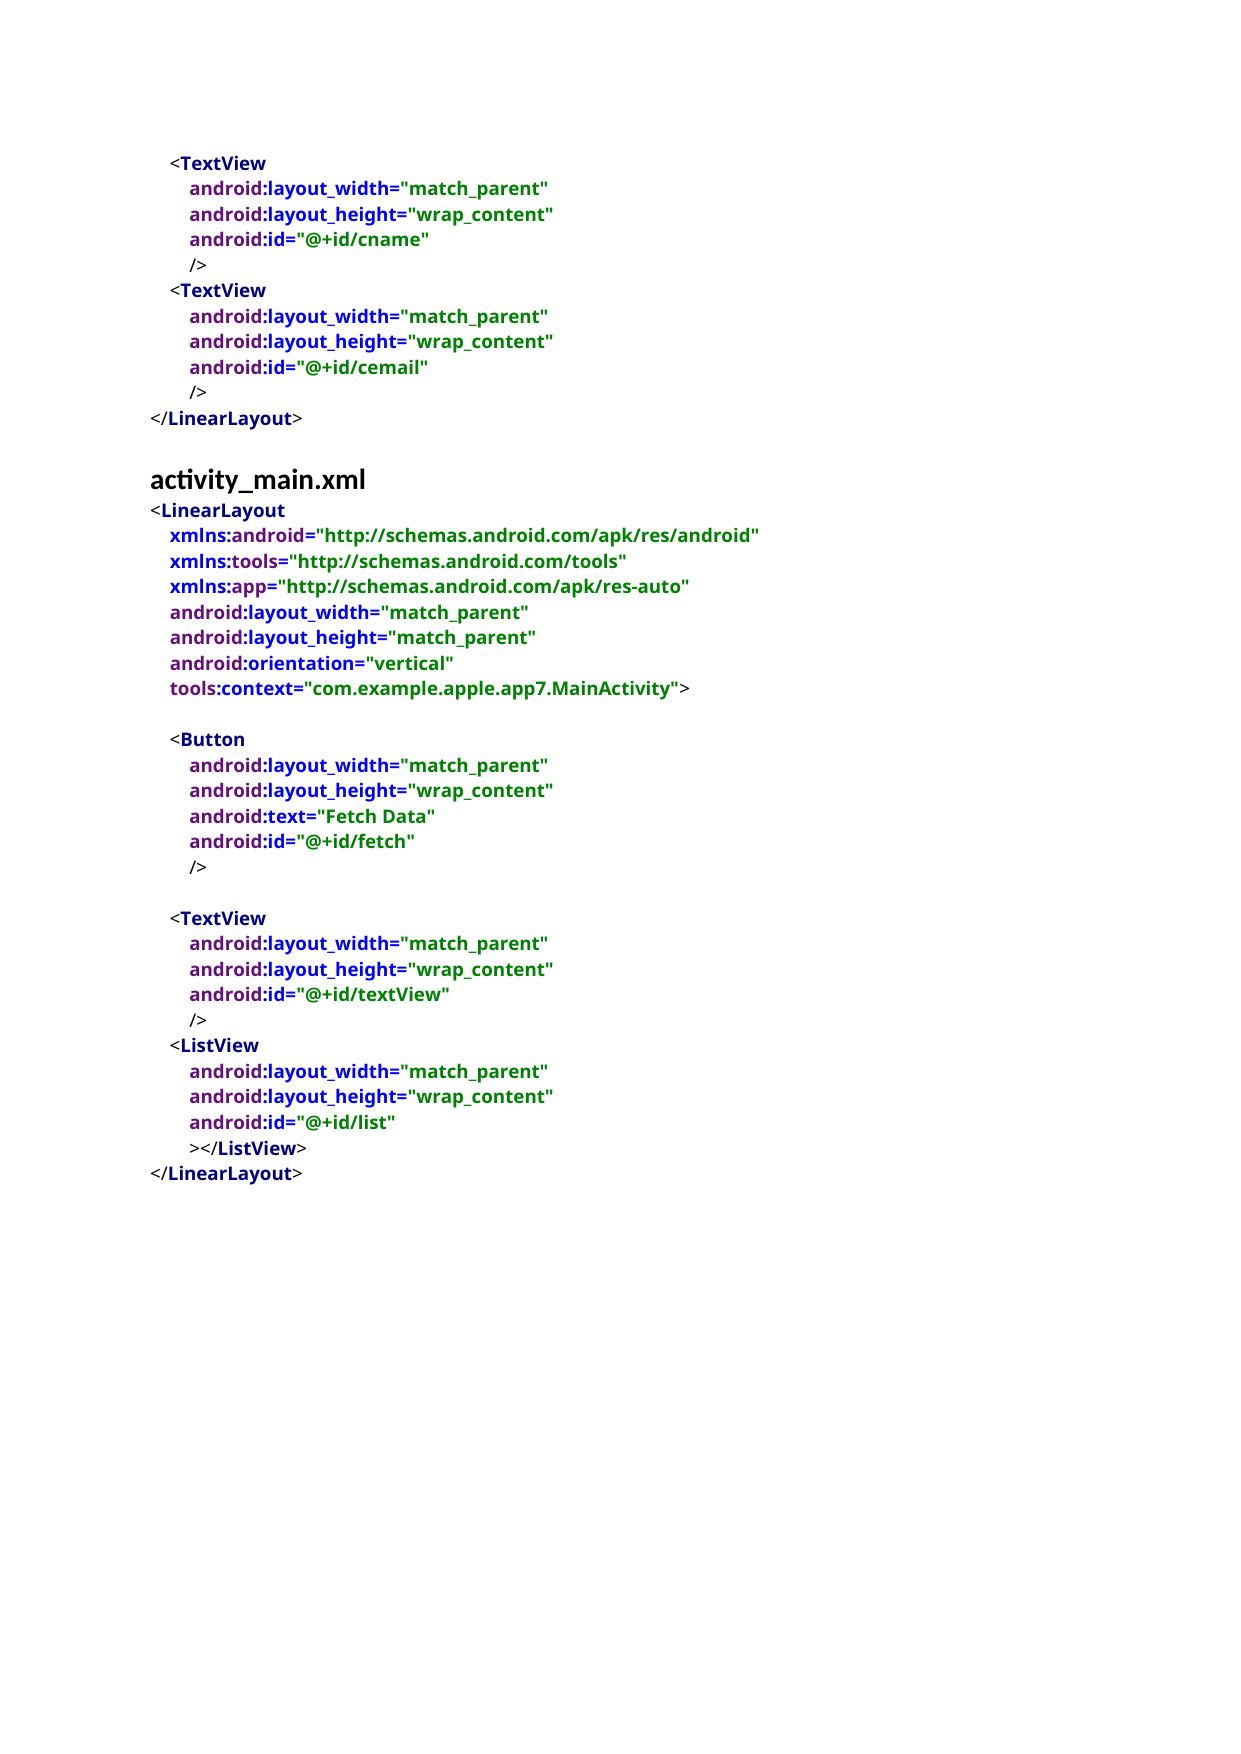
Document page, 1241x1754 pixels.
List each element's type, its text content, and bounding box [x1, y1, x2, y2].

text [150, 150, 1090, 431]
text activity_main.xml [150, 461, 1090, 497]
text <LinearLayout xmlns:android="http://schemas.android.com/apk/res/android" xmlns:tools="http://schemas.android.com/tools" xmlns:app="http://schemas.android.com/apk/res-auto" android:layout_width="match_parent" android:layout_height="match_parent" android:orientation="vertical" tools:context="com.example.apple.app7.MainActivity"> <Button android:layout_width="match_parent" android:layout_height="wrap_content" android:text="Fetch Data" android:id="@+id/fetch" /> <TextView android:layout_width="match_parent" android:layout_height="wrap_content" android:id="@+id/textView" /> <ListView android:layout_width="match_parent" android:layout_height="wrap_content" android:id="@+id/list" ></ListView> </LinearLayout> [150, 497, 1090, 1186]
